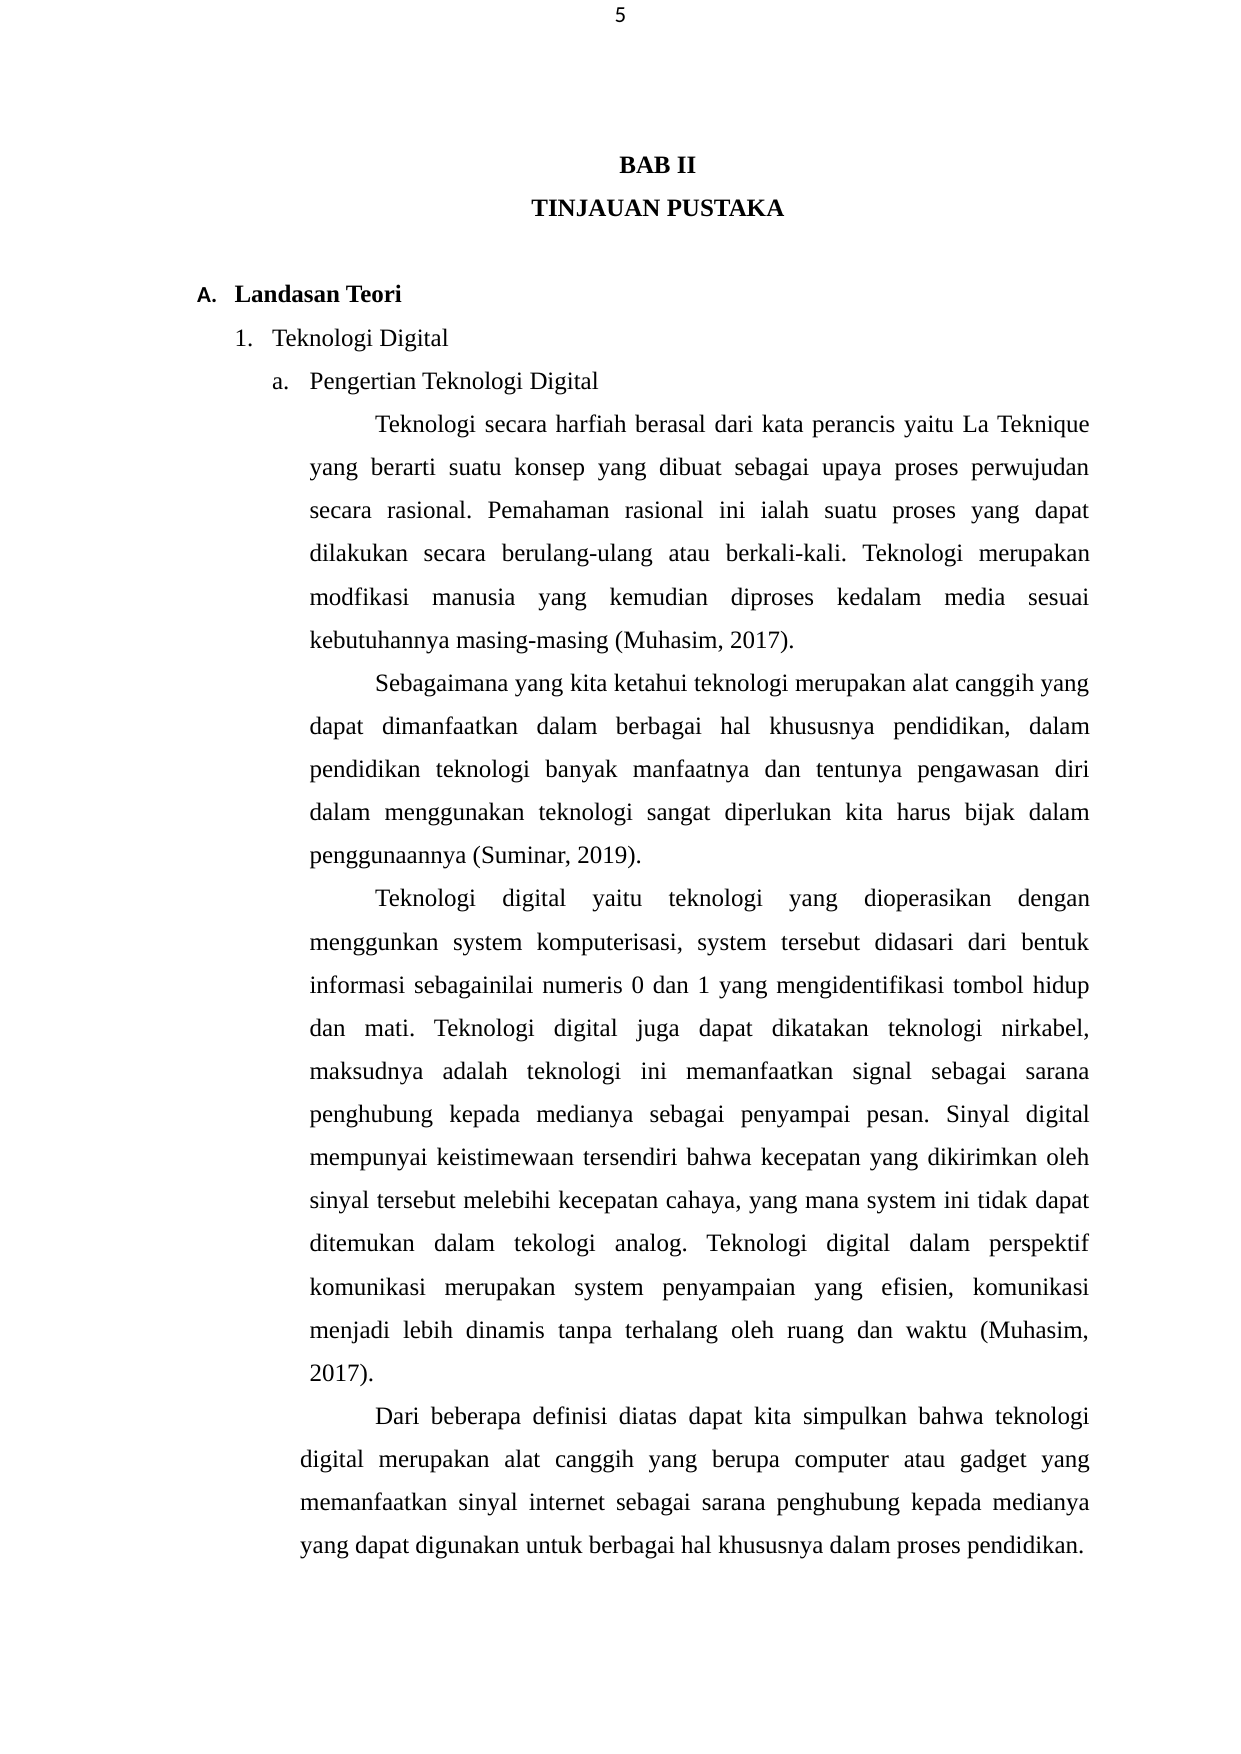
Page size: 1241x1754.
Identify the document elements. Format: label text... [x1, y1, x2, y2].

list Landasan Teori [197, 279, 1090, 308]
list Teknologi secara harfiah berasal dari kata perancis yaitu La Teknique yang berarti suatu konsep yang dibuat sebagai upaya proses perwujudan secara rasional. Pemahaman rasional ini ialah suatu proses yang dapat dilakukan secara berulang-ulang atau berkali-kali. Teknologi merupakan modfikasi manusia yang kemudian diproses kedalam media sesuai kebutuhannya masing-masing (Muhasim, 2017). [309, 409, 1090, 653]
list Pengertian Teknologi Digital [272, 366, 1090, 395]
list Dari beberapa definisi diatas dapat kita simpulkan bahwa teknologi digital merupakan alat canggih yang berupa computer atau gadget yang memanfaatkan sinyal internet sebagai sarana penghubung kepada medianya yang dapat digunakan untuk berbagai hal khususnya dalam proses pendidikan. [300, 1401, 1090, 1559]
list Sebagaimana yang kita ketahui teknologi merupakan alat canggih yang dapat dimanfaatkan dalam berbagai hal khususnya pendidikan, dalam pendidikan teknologi banyak manfaatnya dan tentunya pengawasan diri dalam menggunakan teknologi sangat diperlukan kita harus bijak dalam penggunaannya (Suminar, 2019). [309, 668, 1090, 869]
list TINJAUAN PUSTAKA [225, 193, 1090, 222]
list Teknologi digital yaitu teknologi yang dioperasikan dengan menggunkan system komputerisasi, system tersebut didasari dari bentuk informasi sebagainilai numeris 0 dan 1 yang mengidentifikasi tombol hidup dan mati. Teknologi digital juga dapat dikatakan teknologi nirkabel, maksudnya adalah teknologi ini memanfaatkan signal sebagai sarana penghubung kepada medianya sebagai penyampai pesan. Sinyal digital mempunyai keistimewaan tersendiri bahwa kecepatan yang dikirimkan oleh sinyal tersebut melebihi kecepatan cahaya, yang mana system ini tidak dapat ditemukan dalam tekologi analog. Teknologi digital dalam perspektif komunikasi merupakan system penyampaian yang efisien, komunikasi menjadi lebih dinamis tanpa terhalang oleh ruang dan waktu (Muhasim, 2017). [309, 883, 1090, 1387]
list Teknologi Digital [234, 323, 1090, 352]
list BAB II [225, 150, 1090, 179]
